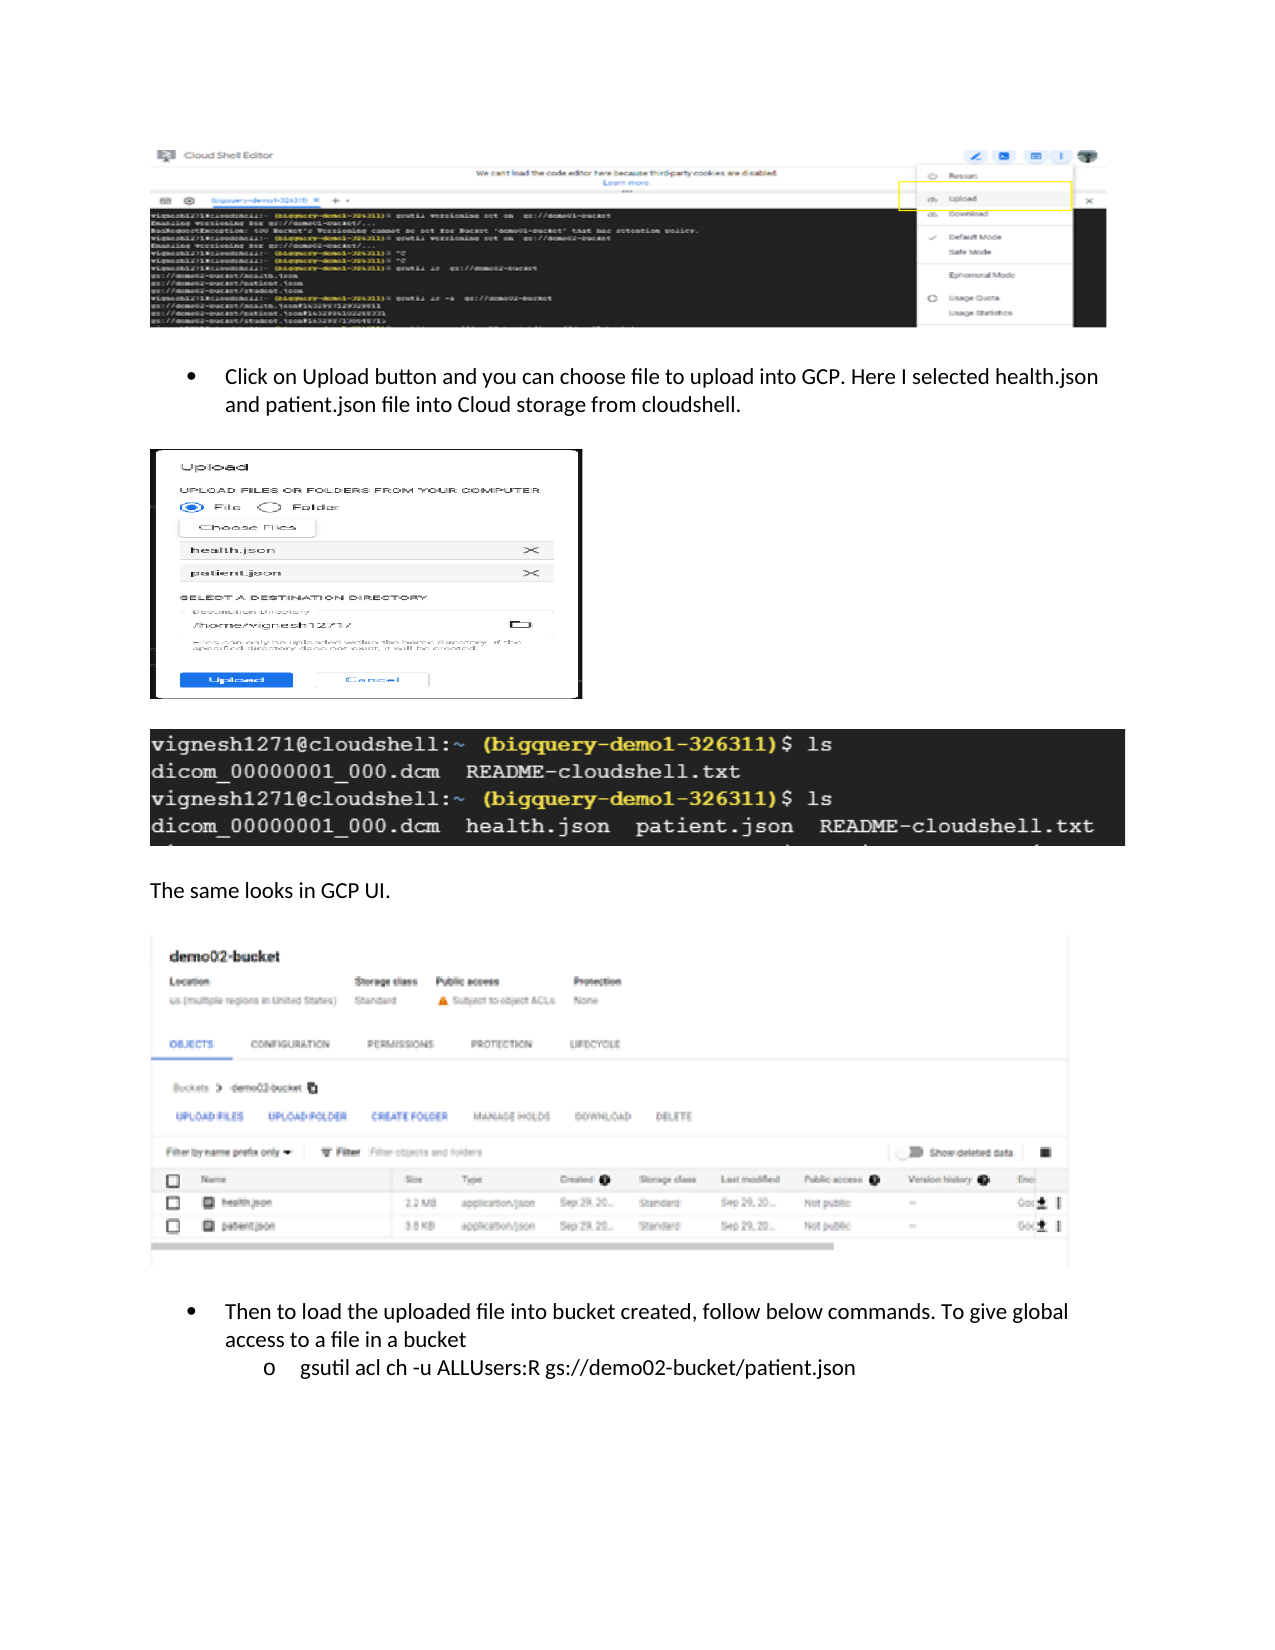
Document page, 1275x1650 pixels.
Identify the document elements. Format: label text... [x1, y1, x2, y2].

picture [150, 150, 1122, 332]
list gsutil acl ch -u ALLUsers:R gs://demo02-bucket/patient.json [262, 1353, 1125, 1382]
list Click on Upload button and you can choose file to upload into GCP. Here I selected health.json and patient.json file into Cloud storage from cloudshell. [187, 362, 1125, 418]
list Then to load the uploaded file into bucket created, follow below commands. To give global access to a file in a bucket [187, 1297, 1125, 1353]
picture [150, 729, 1125, 846]
picture [150, 935, 1074, 1266]
picture [150, 449, 583, 699]
text The same looks in GCP UI. [150, 876, 1125, 904]
